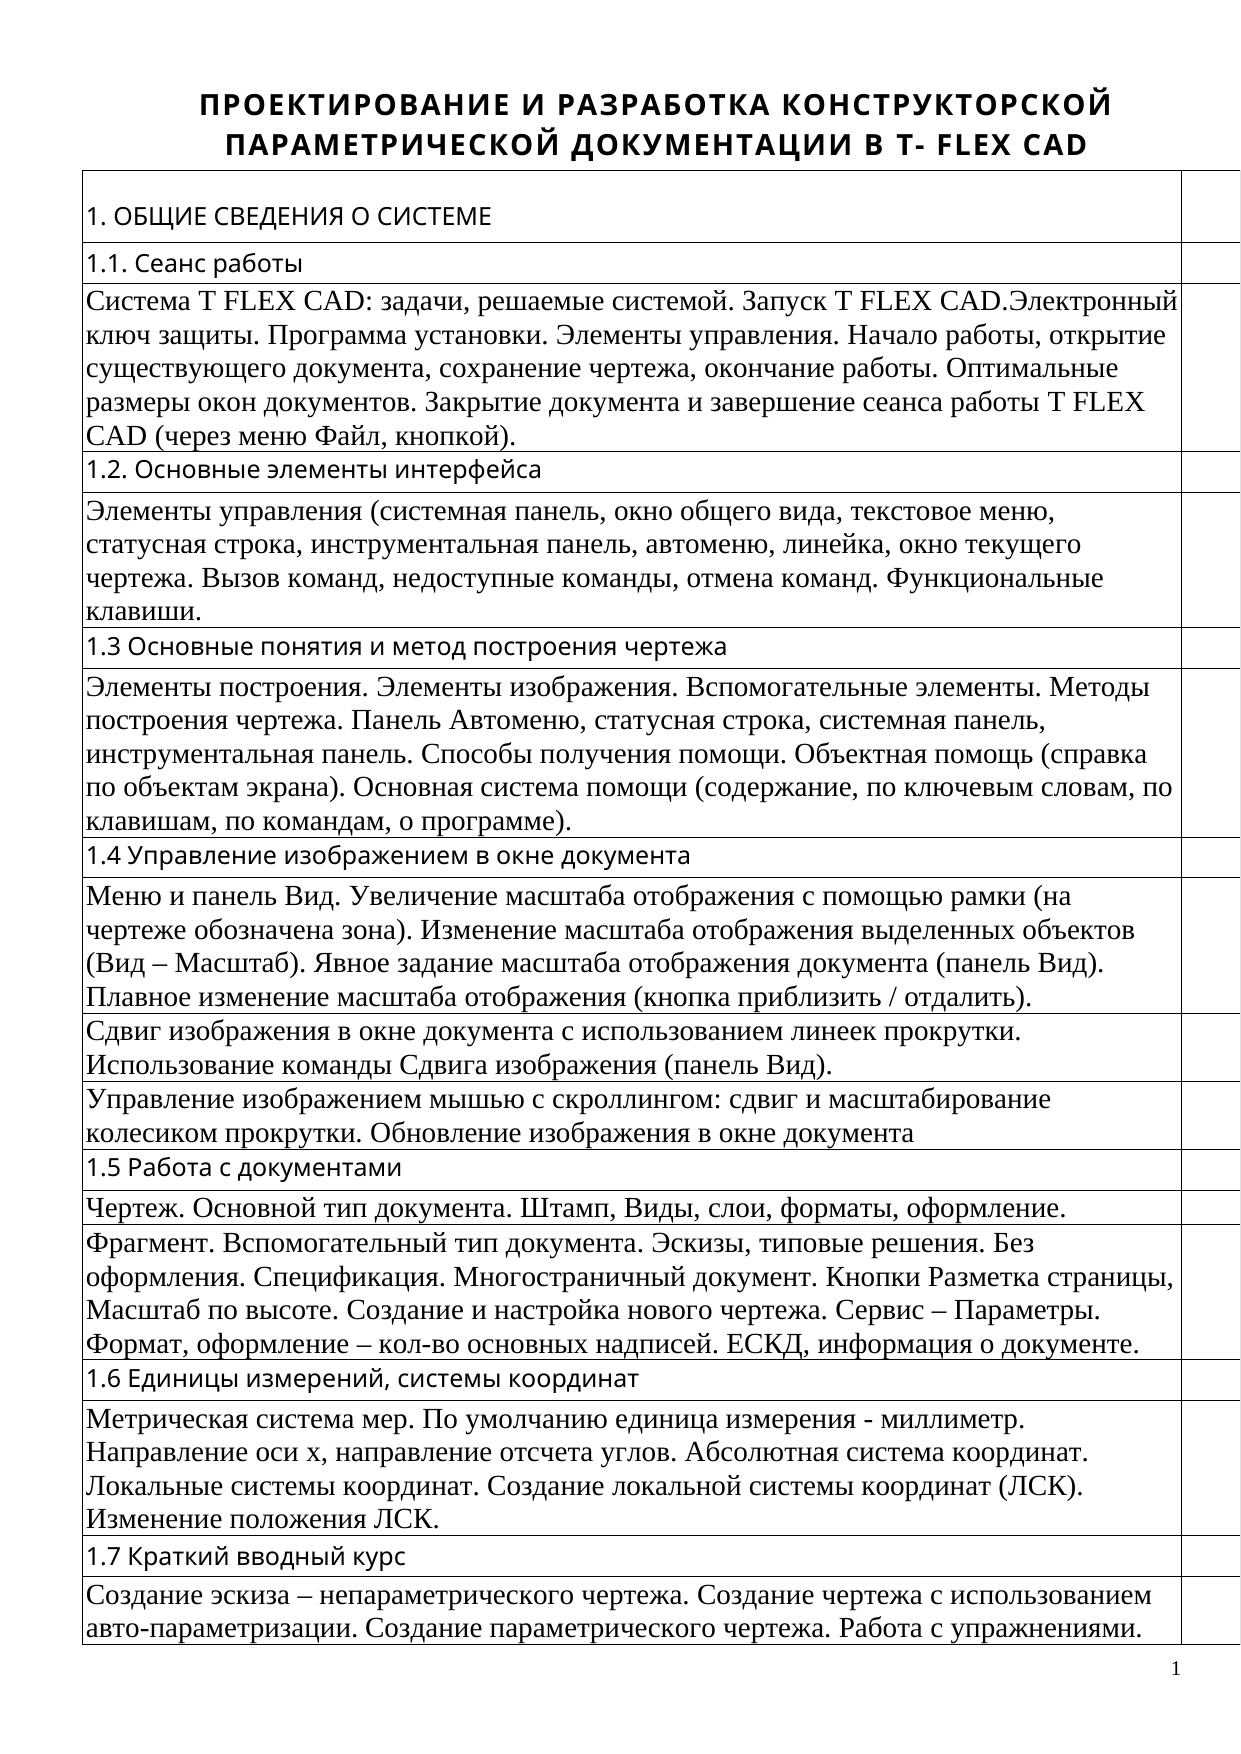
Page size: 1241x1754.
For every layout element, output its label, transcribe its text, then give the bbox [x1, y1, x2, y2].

table_cell [1182, 1082, 1240, 1149]
table_cell 1.5 Работа с документами [83, 1150, 1181, 1189]
table_header 1. ОБЩИЕ СВЕДЕНИЯ О СИСТЕМЕ [83, 171, 1181, 242]
table_cell 1.3 Основные понятия и метод построения чертежа [83, 628, 1181, 668]
table_cell [1182, 669, 1240, 837]
table_cell [1182, 1150, 1240, 1189]
table_cell [1182, 243, 1240, 282]
table_cell Система t flex cad: задачи, решаемые системой. Запуск t flex cad.Электронный ключ защиты. Программа установки. Элементы управления. Начало работы, открытие существующего документа, сохранение чертежа, окончание работы. Оптимальные размеры окон документов. Закрытие документа и завершение сеанса работы t flex cad (через меню Файл, кнопкой). [83, 284, 1181, 451]
table_cell [1182, 1401, 1240, 1535]
table_cell 1.2. Основные элементы интерфейса [83, 452, 1181, 492]
table_cell Элементы управления (системная панель, окно общего вида, текстовое меню, статусная строка, инструментальная панель, автоменю, линейка, окно текущего чертежа. Вызов команд, недоступные команды, отмена команд. Функциональные клавиши. [83, 493, 1181, 627]
table_cell [1182, 878, 1240, 1012]
table_cell [1182, 1360, 1240, 1400]
table_cell [1182, 1014, 1240, 1081]
subtitle ПРОЕКТИРОВАНИЕ И РАЗРАБОТКА КОНСТРУКТОРСКОЙ ПАРАМЕТРИЧЕСКОЙ ДОКУМЕНТАЦИИ В T- FLEX CAD [130, 84, 1181, 163]
table_cell Меню и панель Вид. Увеличение масштаба отображения с помощью рамки (на чертеже обозначена зона). Изменение масштаба отображения выделенных объектов (Вид – Масштаб). Явное задание масштаба отображения документа (панель Вид). Плавное изменение масштаба отображения (кнопка приблизить / отдалить). [83, 878, 1181, 1012]
table_cell Чертеж. Основной тип документа. Штамп, Виды, слои, форматы, оформление. [83, 1191, 1181, 1224]
table_cell [1182, 1225, 1240, 1359]
table_cell [1182, 628, 1240, 668]
table_cell [1182, 838, 1240, 877]
table_cell [1182, 1577, 1240, 1644]
table_cell 1.6 Единицы измерений, системы координат [83, 1360, 1181, 1400]
table_cell Управление изображением мышью с скроллингом: сдвиг и масштабирование колесиком прокрутки. Обновление изображения в окне документа [83, 1082, 1181, 1149]
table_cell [83, 1577, 1181, 1644]
table_cell Фрагмент. Вспомогательный тип документа. Эскизы, типовые решения. Без оформления. Спецификация. Многостраничный документ. Кнопки Разметка страницы, Масштаб по высоте. Создание и настройка нового чертежа. Сервис – Параметры. Формат, оформление – кол-во основных надписей. ЕСКД, информация о документе. [83, 1225, 1181, 1359]
table_cell [1182, 1536, 1240, 1576]
table_cell 1.1. Сеанс работы [83, 243, 1181, 282]
table_cell 1.7 Краткий вводный курс [83, 1536, 1181, 1576]
table_cell [1182, 452, 1240, 492]
table_cell Метрическая система мер. По умолчанию единица измерения - миллиметр. Направление оси x, направление отсчета углов. Абсолютная система координат. Локальные системы координат. Создание локальной системы координат (ЛСК). Изменение положения ЛСК. [83, 1401, 1181, 1535]
table_cell [1182, 493, 1240, 627]
table_cell Элементы построения. Элементы изображения. Вспомогательные элементы. Методы построения чертежа. Панель Автоменю, статусная строка, системная панель, инструментальная панель. Способы получения помощи. Объектная помощь (справка по объектам экрана). Основная система помощи (содержание, по ключевым словам, по клавишам, по командам, о программе). [83, 669, 1181, 837]
table_header [1182, 171, 1240, 242]
table_cell 1.4 Управление изображением в окне документа [83, 838, 1181, 877]
table_cell [1182, 284, 1240, 451]
table_cell [1182, 1191, 1240, 1224]
table_cell Сдвиг изображения в окне документа с использованием линеек прокрутки. Использование команды Сдвига изображения (панель Вид). [83, 1014, 1181, 1081]
